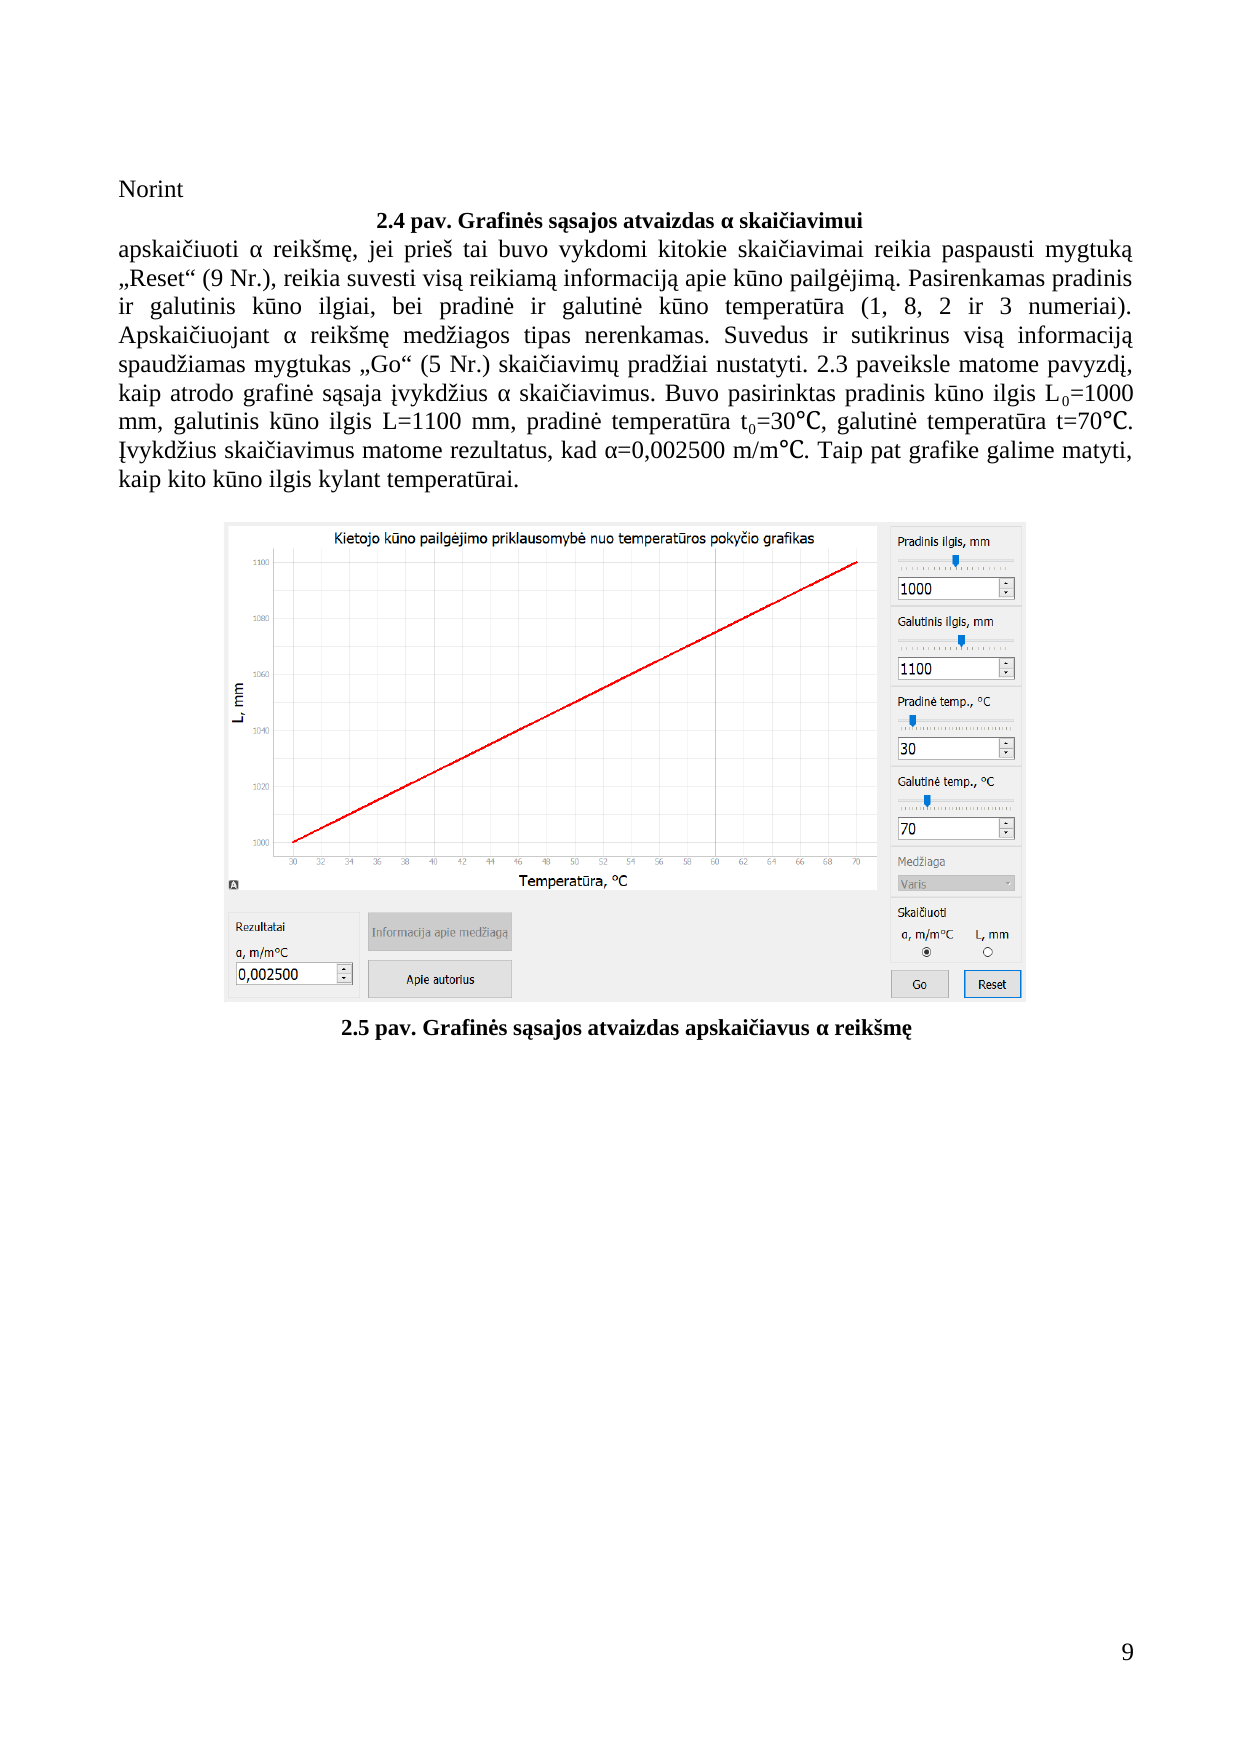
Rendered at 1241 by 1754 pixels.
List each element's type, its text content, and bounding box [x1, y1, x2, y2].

picture [223, 522, 1027, 1003]
text Norint apskaičiuoti α reikšmę, jei prieš tai buvo vykdomi kitokie skaičiavimai reikia paspausti mygtuką „Reset“ (9 Nr.), reikia suvesti visą reikiamą informaciją apie kūno pailgėjimą. Pasirenkamas pradinis ir galutinis kūno ilgiai, bei pradinė ir galutinė kūno temperatūra (1, 8, 2 ir 3 numeriai). Apskaičiuojant α reikšmę medžiagos tipas nerenkamas. Suvedus ir sutikrinus visą informaciją spaudžiamas mygtukas „Go“ (5 Nr.) skaičiavimų pradžiai nustatyti. 2.3 paveiksle matome pavyzdį, kaip atrodo grafinė sąsaja įvykdžius α skaičiavimus. Buvo pasirinktas pradinis kūno ilgis L₀=1000 mm, galutinis kūno ilgis L=1100 mm, pradinė temperatūra t₀=30℃, galutinė temperatūra t=70℃. Įvykdžius skaičiavimus matome rezultatus, kad α=0,002500 m/m℃. Taip pat grafike galime matyti, kaip kito kūno ilgis kylant temperatūrai. [118, 174, 1134, 493]
